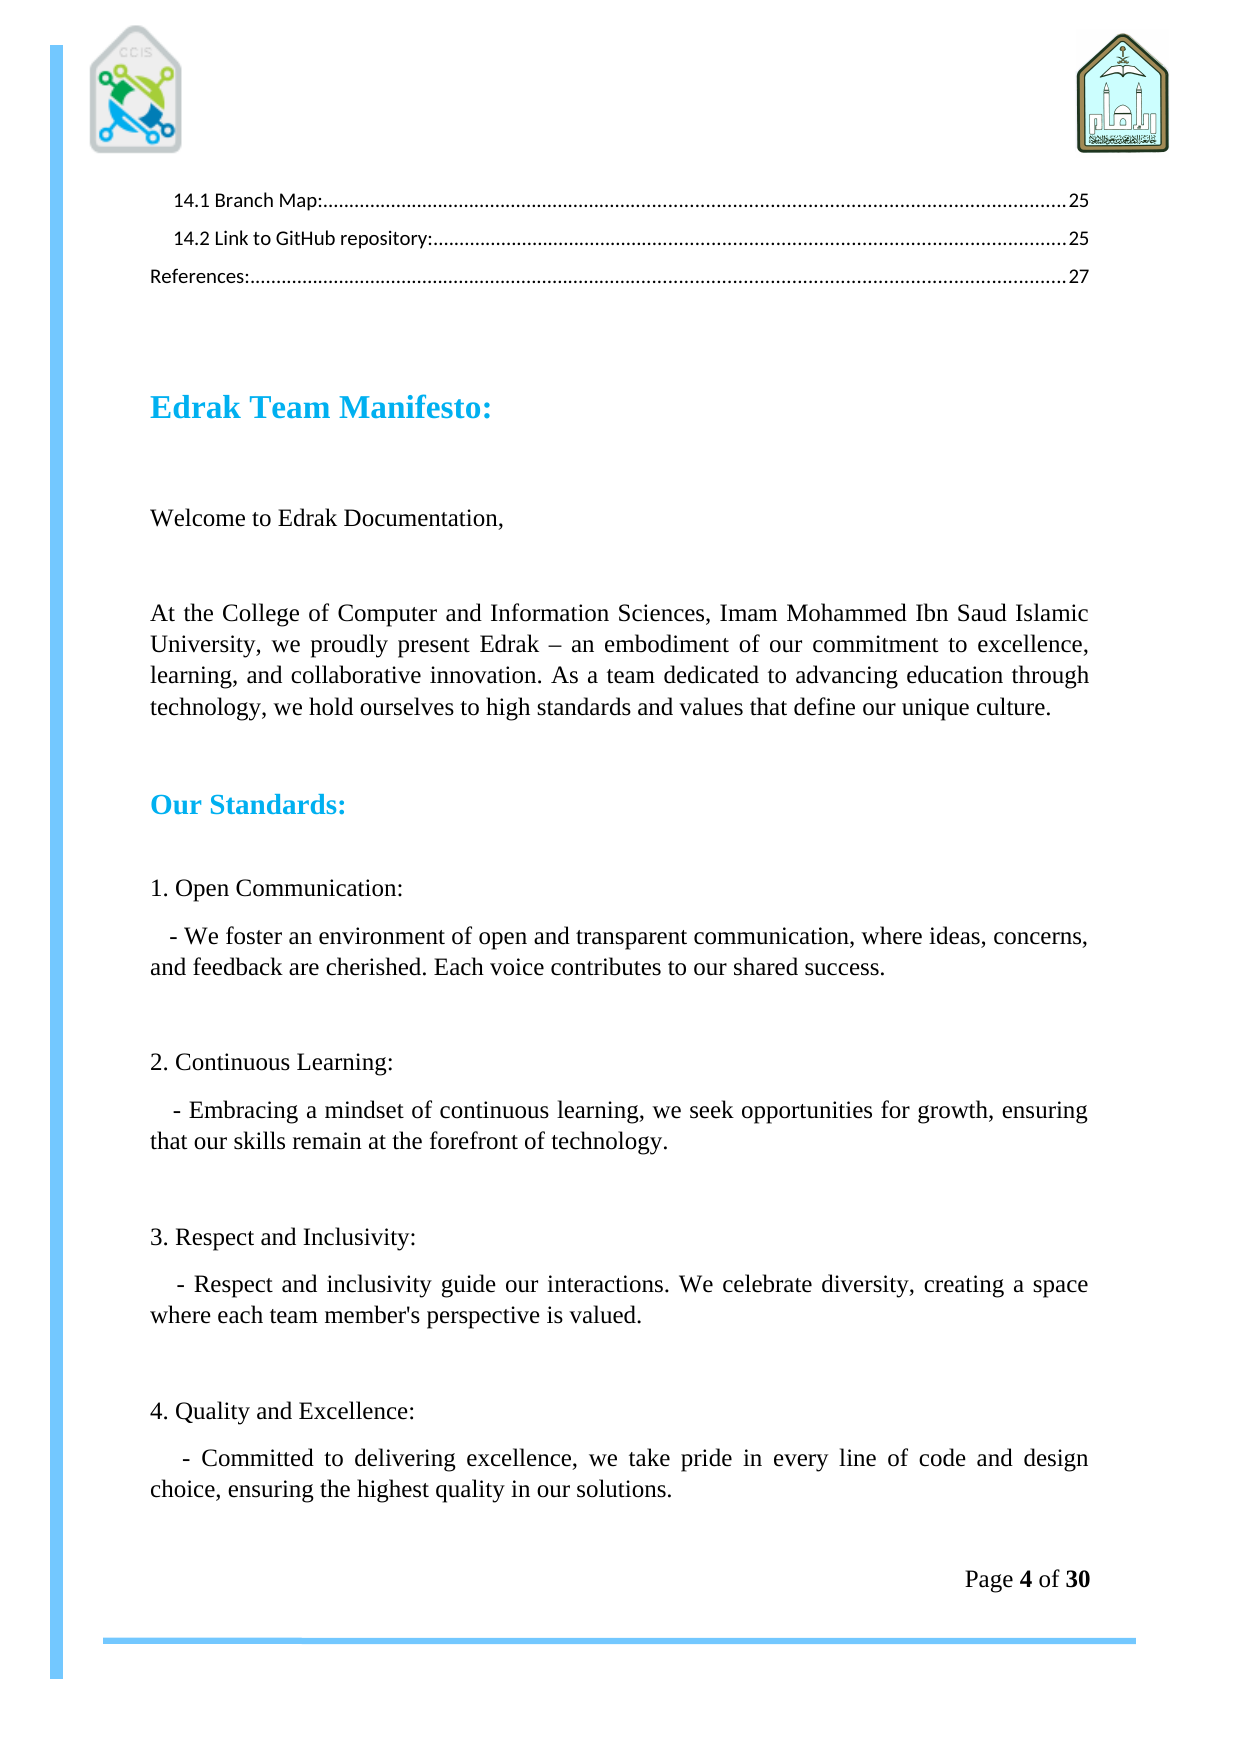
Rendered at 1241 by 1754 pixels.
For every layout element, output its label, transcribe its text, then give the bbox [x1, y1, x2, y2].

text - Respect and inclusivity guide our interactions. We celebrate diversity, creating a space where each team member's perspective is valued. [150, 1269, 1090, 1329]
text Welcome to Edrak Documentation, [150, 503, 1090, 532]
text 3. Respect and Inclusivity: [150, 1222, 1090, 1250]
text - Embracing a mindset of continuous learning, we seek opportunities for growth, ensuring that our skills remain at the forefront of technology. [150, 1095, 1090, 1155]
text 4. Quality and Excellence: [150, 1396, 1090, 1424]
text 1. Open Communication: [150, 873, 1090, 902]
text 2. Continuous Learning: [150, 1047, 1090, 1076]
text - Committed to delivering excellence, we take pride in every line of code and design choice, ensuring the highest quality in our solutions. [150, 1443, 1090, 1503]
subtitle Our Standards: [150, 787, 1090, 821]
text At the College of Computer and Information Sciences, Imam Mohammed Ibn Saud Islamic University, we proudly present Edrak – an embodiment of our commitment to excellence, learning, and collaborative innovation. As a team dedicated to advancing education through technology, we hold ourselves to high standards and values that define our unique culture. [150, 598, 1090, 720]
text Edrak Team Manifesto: [150, 387, 1090, 425]
text - We foster an environment of open and transparent communication, where ideas, concerns, and feedback are cherished. Each voice contributes to our shared success. [150, 921, 1090, 981]
picture [84, 21, 191, 158]
